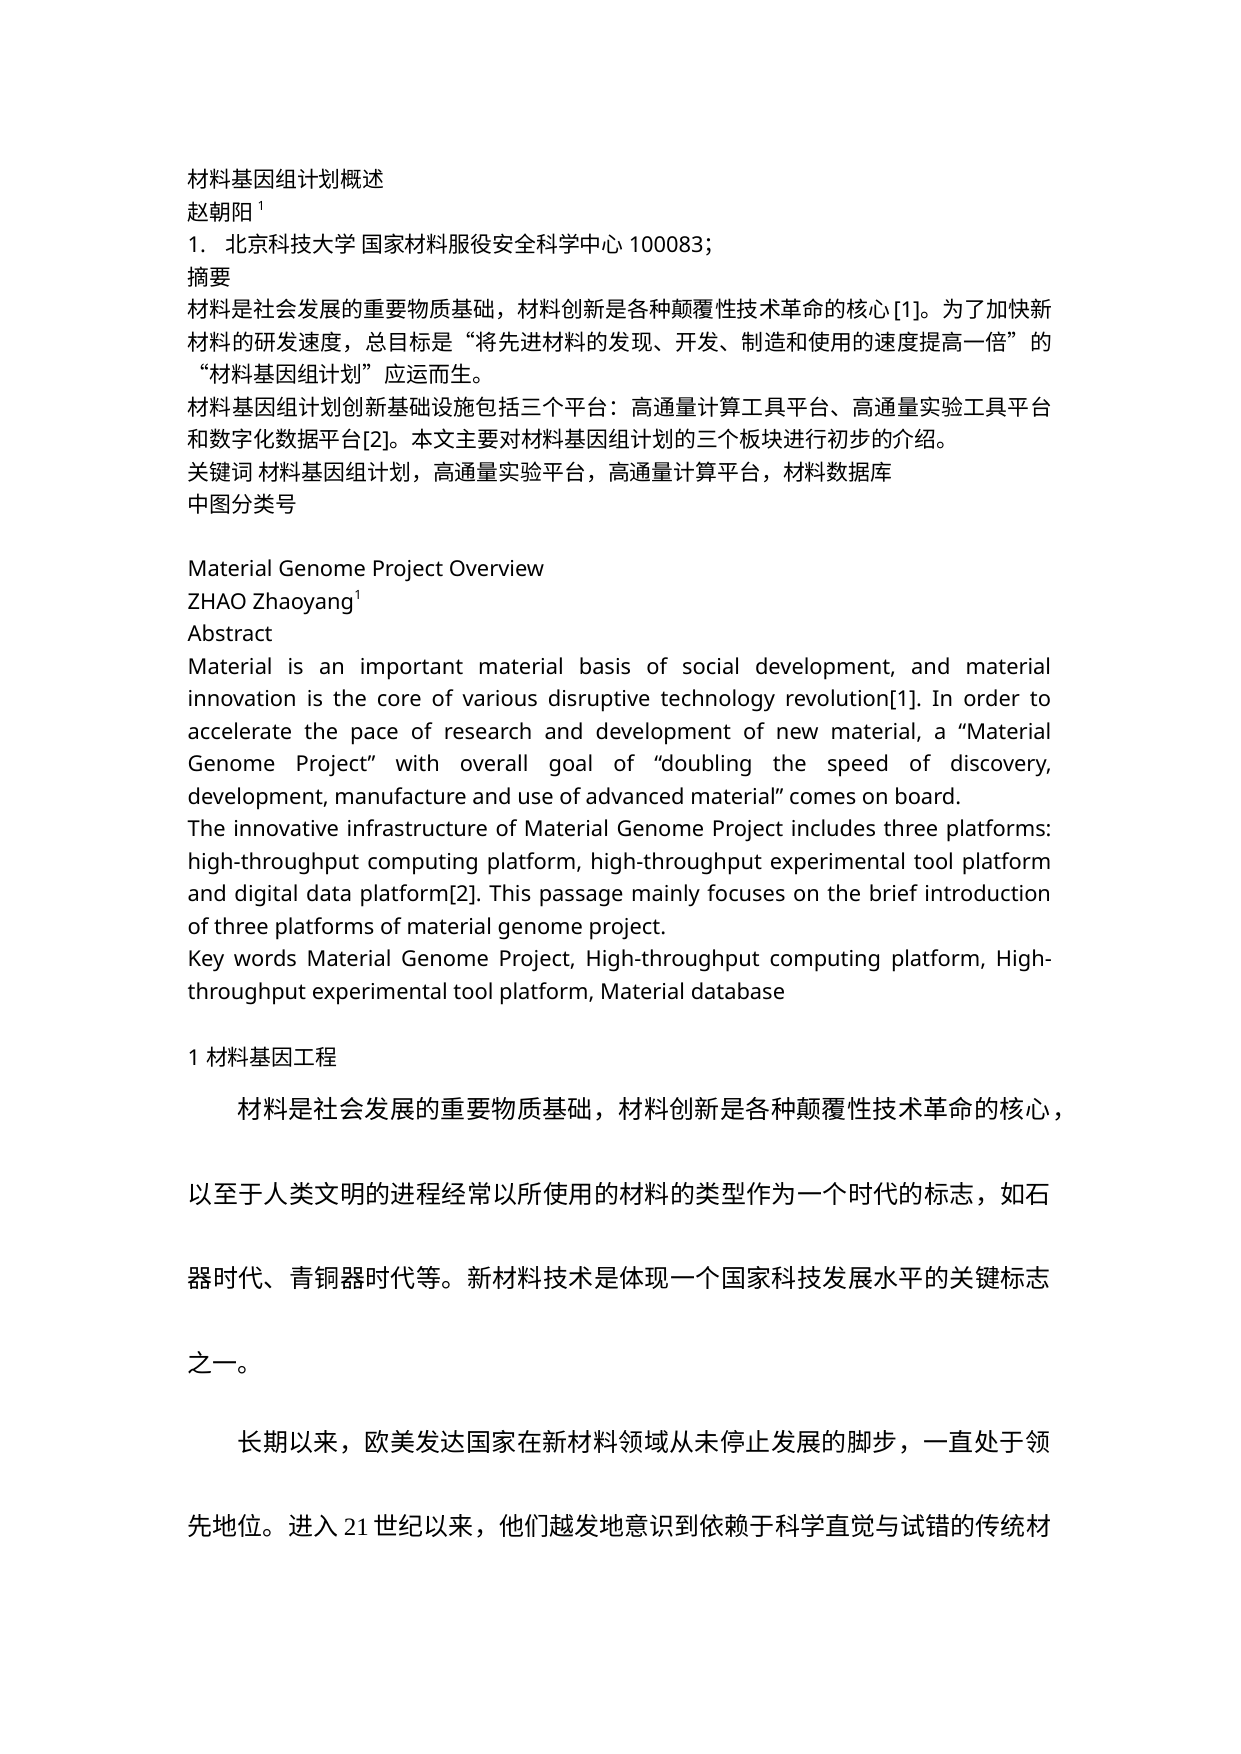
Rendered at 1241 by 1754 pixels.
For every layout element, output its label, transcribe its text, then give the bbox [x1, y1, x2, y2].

text 材料基因组计划创新基础设施包括三个平台：高通量计算工具平台、高通量实验工具平台和数字化数据平台[2]。本文主要对材料基因组计划的三个板块进行初步的介绍。 [187, 389, 1053, 454]
text Key words Material Genome Project, High-throughput computing platform, High-throughput experimental tool platform, Material database [187, 942, 1053, 1007]
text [187, 1408, 1053, 1557]
text 中图分类号 [187, 487, 1053, 519]
text 关键词 材料基因组计划，高通量实验平台，高通量计算平台，材料数据库 [187, 454, 1053, 487]
text Material is an important material basis of social development, and material innovation is the core of various disruptive technology revolution[1]. In order to accelerate the pace of research and development of new material, a “Material Genome Project” with overall goal of “doubling the speed of discovery, development, manufacture and use of advanced material” comes on board. [187, 649, 1053, 812]
text 1 材料基因工程 [187, 1039, 1053, 1072]
text Abstract [187, 617, 1053, 649]
text Material Genome Project Overview [187, 552, 1053, 584]
text 赵朝阳1 [187, 194, 1053, 227]
text 材料基因组计划概述 [187, 162, 1053, 194]
text ZHAO Zhaoyang1 [187, 584, 1053, 617]
text The innovative infrastructure of Material Genome Project includes three platforms: high-throughput computing platform, high-throughput experimental tool platform and digital data platform[2]. This passage mainly focuses on the brief introduction of three platforms of material genome project. [187, 812, 1053, 942]
text 摘要 [187, 259, 1053, 292]
text 材料是社会发展的重要物质基础，材料创新是各种颠覆性技术革命的核心，以至于人类文明的进程经常以所使用的材料的类型作为一个时代的标志，如石器时代、青铜器时代等。新材料技术是体现一个国家科技发展水平的关键标志之一。 [187, 1075, 1053, 1394]
list 北京科技大学 国家材料服役安全科学中心 100083； [187, 227, 1053, 259]
text 材料是社会发展的重要物质基础，材料创新是各种颠覆性技术革命的核心[1]。为了加快新材料的研发速度，总目标是“将先进材料的发现、开发、制造和使用的速度提高一倍”的“材料基因组计划”应运而生。 [187, 292, 1053, 389]
